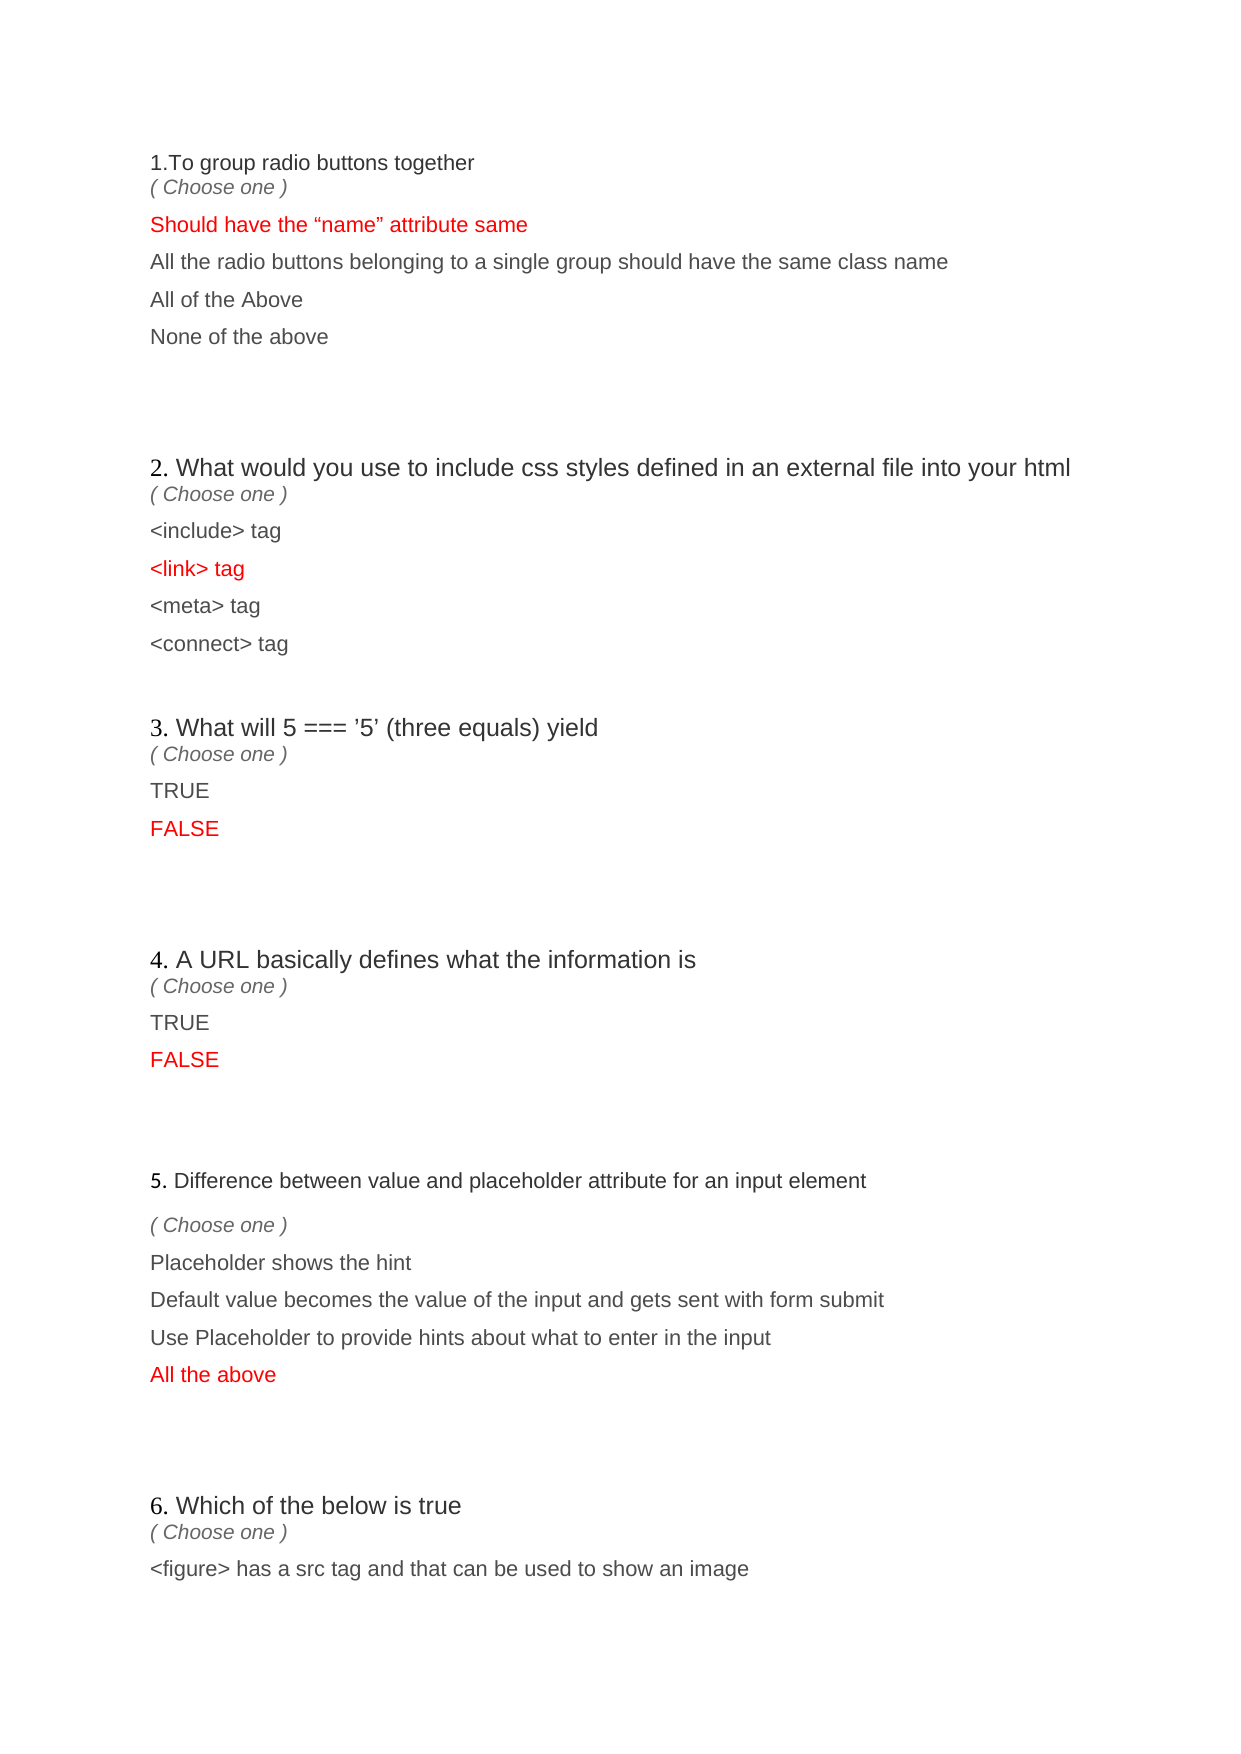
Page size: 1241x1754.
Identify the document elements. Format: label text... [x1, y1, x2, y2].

text ( Choose one ) [150, 1520, 1090, 1544]
text TRUE [150, 998, 1090, 1035]
text 1.To group radio buttons together [150, 150, 1090, 175]
text FALSE [150, 1035, 1090, 1073]
text Placeholder shows the hint [150, 1237, 1090, 1275]
text Default value becomes the value of the input and gets sent with form submit [150, 1275, 1090, 1312]
text <figure> has a src tag and that can be used to show an image [150, 1544, 1090, 1581]
text <connect> tag [150, 618, 1090, 656]
text <link> tag [150, 543, 1090, 581]
text All of the Above [150, 274, 1090, 312]
text All the radio buttons belonging to a single group should have the same class name [150, 237, 1090, 274]
text ( Choose one ) [150, 974, 1090, 998]
text ( Choose one ) [150, 1213, 1090, 1237]
text Use Placeholder to provide hints about what to enter in the input [150, 1312, 1090, 1350]
text ( Choose one ) [150, 482, 1090, 506]
text 2. What would you use to include css styles defined in an external file into your html [150, 443, 1090, 482]
text 5. Difference between value and placeholder attribute for an input element [150, 1166, 1090, 1194]
text <include> tag [150, 506, 1090, 543]
text ( Choose one ) [150, 175, 1090, 199]
text None of the above [150, 312, 1090, 349]
text ( Choose one ) [150, 742, 1090, 766]
text <meta> tag [150, 581, 1090, 618]
text TRUE [150, 766, 1090, 803]
text 3. What will 5 === ’5’ (three equals) yield [150, 703, 1090, 742]
text All the above [150, 1350, 1090, 1387]
text 4. A URL basically defines what the information is [150, 934, 1090, 974]
text 6. Which of the below is true [150, 1481, 1090, 1520]
text Should have the “name” attribute same [150, 199, 1090, 237]
text FALSE [150, 803, 1090, 841]
